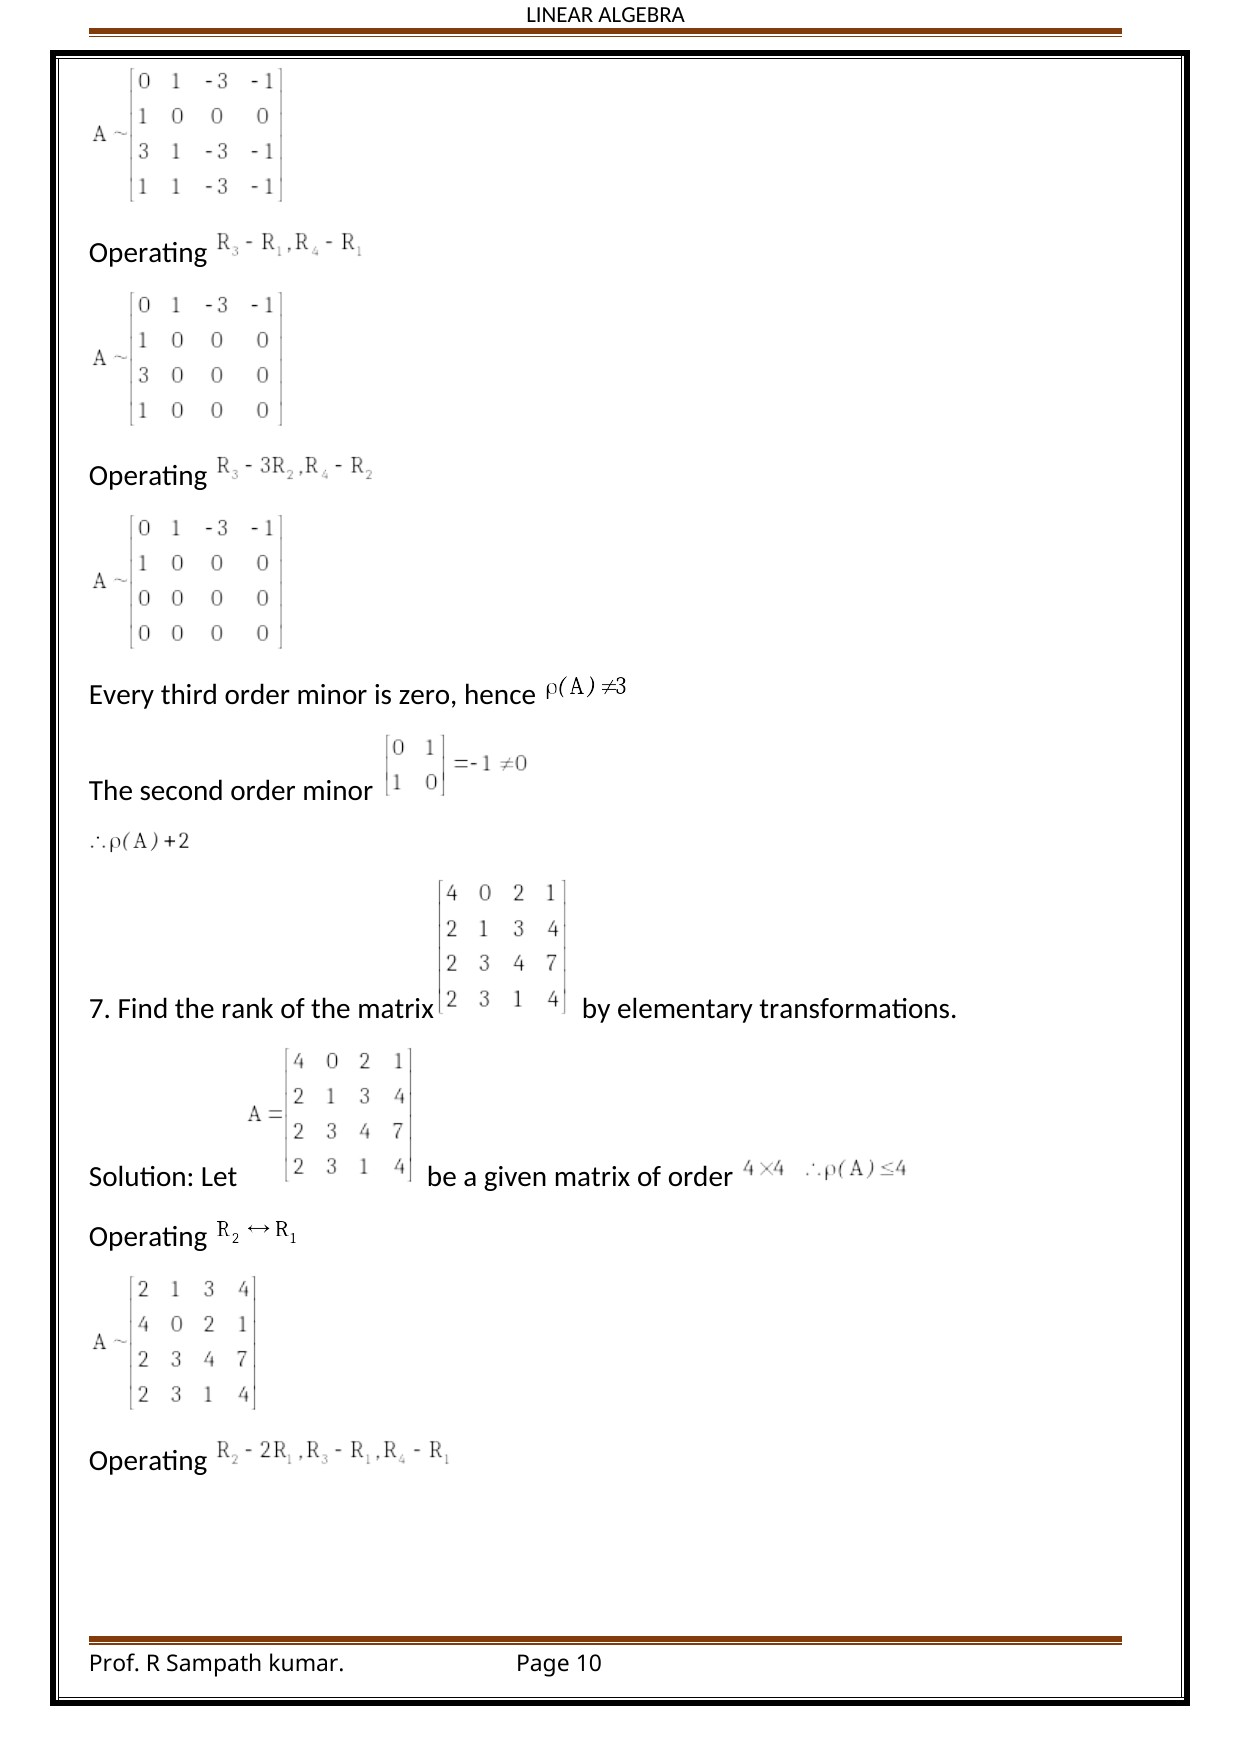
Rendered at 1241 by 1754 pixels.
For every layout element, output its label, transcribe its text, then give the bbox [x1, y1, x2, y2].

text Every third order minor is zero, hence [89, 673, 1122, 711]
text The second order minor [89, 731, 1122, 808]
text Solution: Let be a given matrix of order [89, 1046, 1122, 1194]
text 7. Find the rank of the matrix by elementary transformations. [89, 878, 1122, 1026]
text Operating [89, 1214, 1122, 1254]
text Operating [89, 226, 1122, 269]
text Operating [89, 449, 1122, 493]
text Operating [89, 1434, 1122, 1478]
